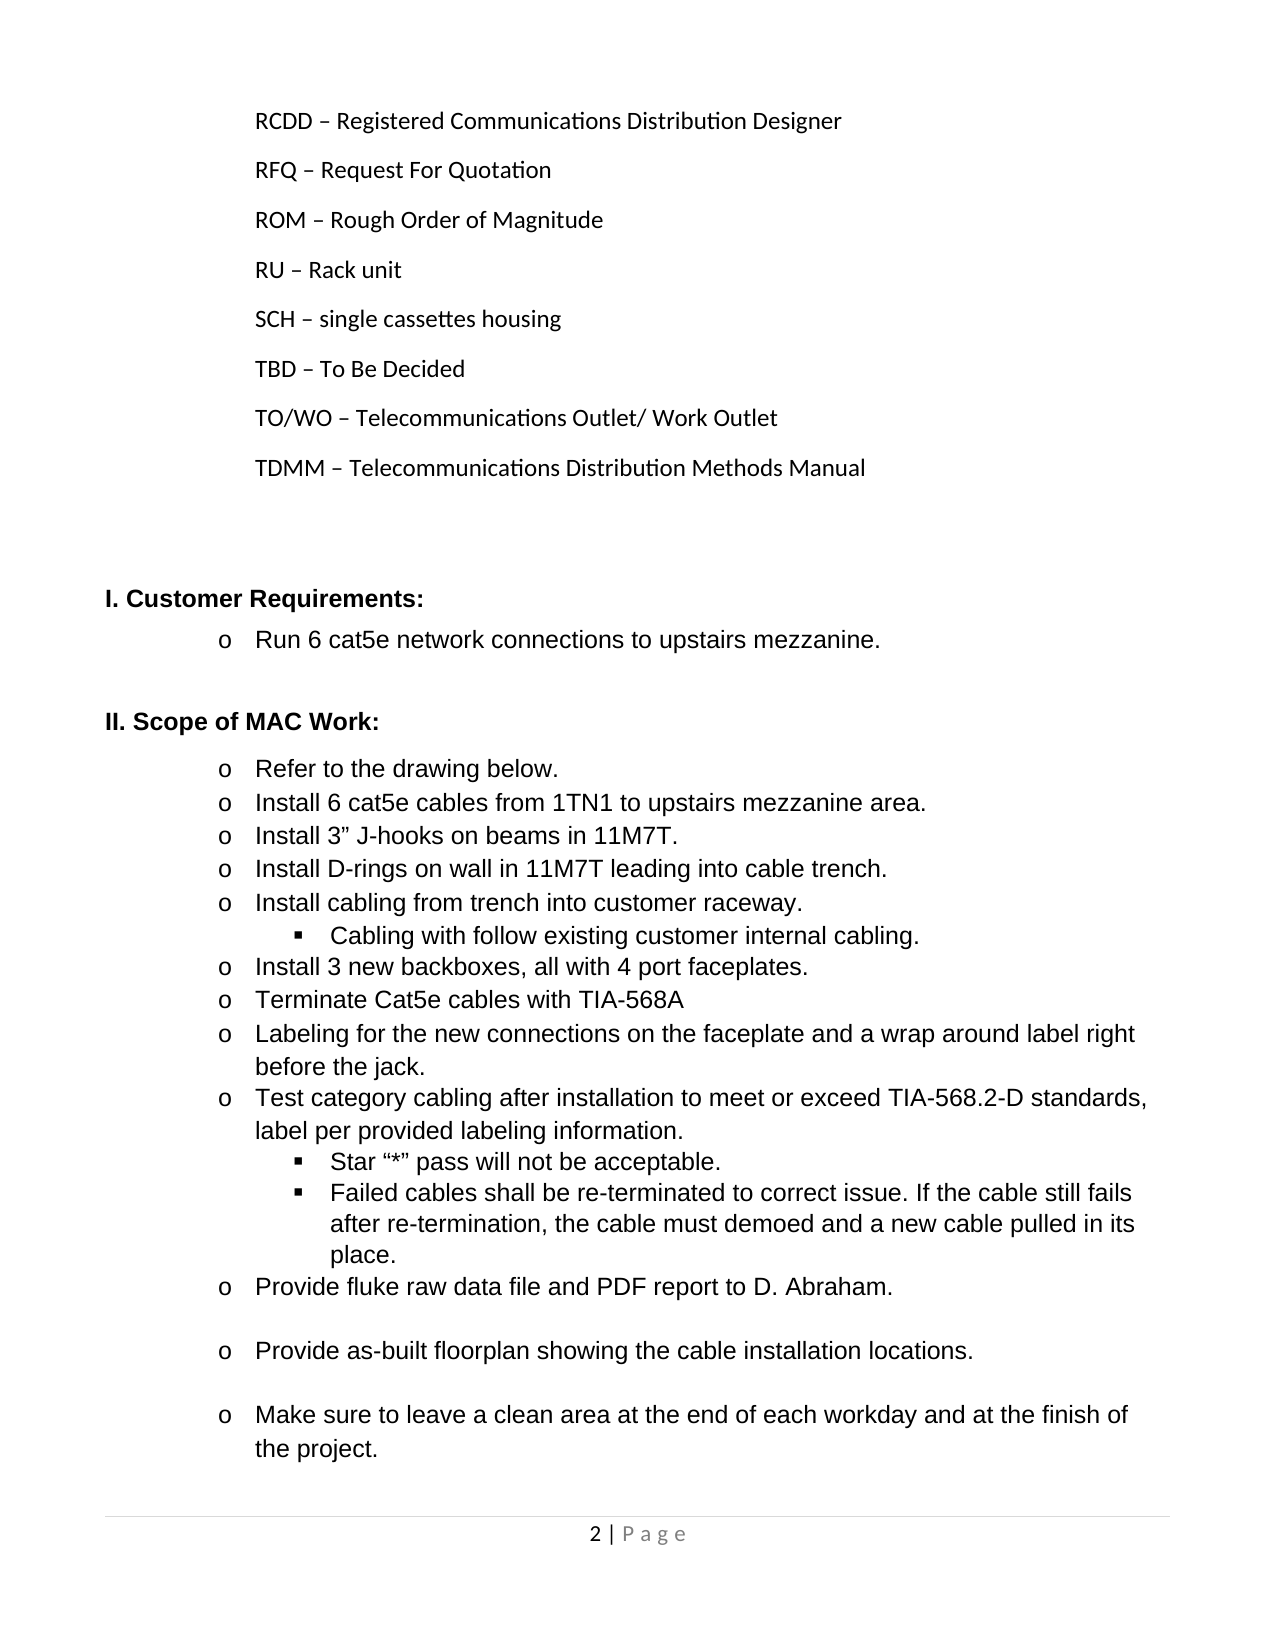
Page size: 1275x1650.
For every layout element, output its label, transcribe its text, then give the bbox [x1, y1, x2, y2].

text RFQ – Request For Quotation [255, 154, 1170, 185]
list Terminate Cat5e cables with TIA-568A [217, 985, 1170, 1016]
list Install 3” J-hooks on beams in 11M7T. [217, 821, 1170, 852]
text TBD – To Be Decided [255, 353, 1170, 383]
text TDMM – Telecommunications Distribution Methods Manual [255, 452, 1170, 483]
list Labeling for the new connections on the faceplate and a wrap around label right before the jack. [217, 1019, 1170, 1081]
text II. Scope of MAC Work: [105, 706, 1170, 735]
text RCDD – Registered Communications Distribution Designer [255, 105, 1170, 136]
list Provide fluke raw data file and PDF report to D. Abraham. [217, 1272, 1170, 1302]
text SCH – single cassettes housing [255, 303, 1170, 334]
text RU – Rack unit [255, 254, 1170, 284]
list Star “*” pass will not be acceptable. [292, 1147, 1170, 1176]
list Install 6 cat5e cables from 1TN1 to upstairs mezzanine area. [217, 787, 1170, 818]
list Install 3 new backboxes, all with 4 port faceplates. [217, 952, 1170, 983]
list Provide as-built floorplan showing the cable installation locations. [217, 1336, 1170, 1367]
text TO/WO – Telecommunications Outlet/ Work Outlet [255, 402, 1170, 433]
list Install D-rings on wall in 11M7T leading into cable trench. [217, 854, 1170, 885]
list Install cabling from trench into customer raceway. [217, 887, 1170, 918]
text ROM – Rough Order of Magnitude [255, 204, 1170, 235]
list Run 6 cat5e network connections to upstairs mezzanine. [217, 625, 1170, 656]
list Make sure to leave a clean area at the end of each workday and at the finish of the project. [217, 1400, 1170, 1462]
list Refer to the drawing below. [217, 754, 1170, 785]
list Failed cables shall be re-terminated to correct issue. If the cable still fails after re-termination, the cable must demoed and a new cable pulled in its place. [292, 1178, 1170, 1269]
list Test category cabling after installation to meet or exceed TIA-568.2-D standards, label per provided labeling information. [217, 1083, 1170, 1145]
list Cabling with follow existing customer internal cabling. [292, 921, 1170, 950]
text I. Customer Requirements: [105, 584, 1170, 613]
